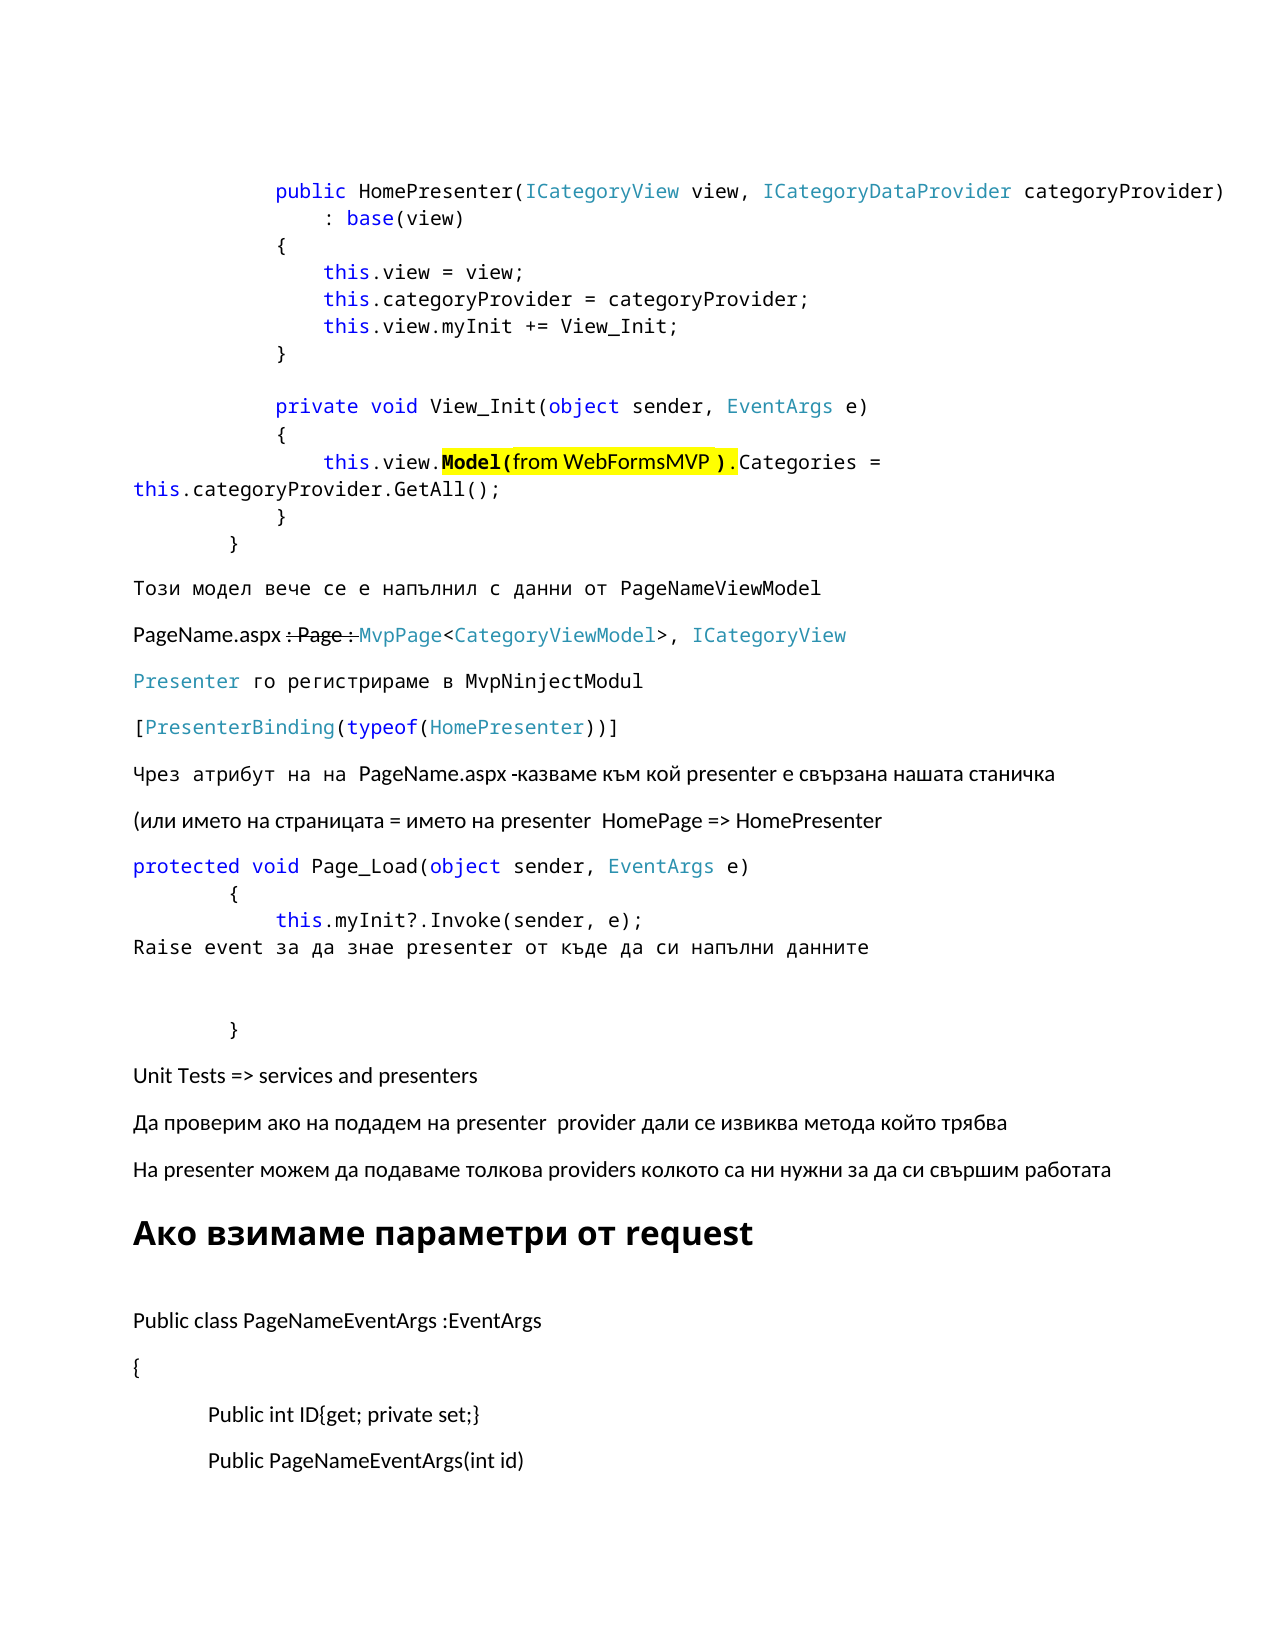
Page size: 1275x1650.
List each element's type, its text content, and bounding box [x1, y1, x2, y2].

text Unit Tests => services and presenters [133, 1061, 1226, 1089]
text Raise event за да знае presenter от къде да си напълни данните [133, 933, 1226, 961]
text { [133, 879, 1226, 907]
text } [133, 529, 1226, 556]
text this.view.myInit += View_Init; [133, 312, 1226, 339]
text } [133, 339, 1226, 366]
text Чрез атрибут на на PageName.aspx казваме към кой presenter е свързана нашата станичка [133, 759, 1226, 787]
text (или името на страницата = името на presenter HomePage => HomePresenter [133, 806, 1226, 834]
text Public int ID{get; private set;} [133, 1400, 1226, 1428]
text this.myInit?.Invoke(sender, e); [133, 907, 1226, 933]
text this.view = view; [133, 258, 1226, 285]
subtitle Ако взимаме параметри от request [133, 1210, 1226, 1256]
text Този модел вече се е напълнил с данни от PageNameViewModel [133, 574, 1226, 602]
text PageName.aspx : Page : MvpPage<CategoryViewModel>, ICategoryView [133, 620, 1226, 648]
text Presenter го регистрираме в MvpNinjectModul [133, 667, 1226, 694]
text this.view.Model(from WebFormsMVP ).Categories = this.categoryProvider.GetAll(); [133, 447, 1226, 502]
text protected void Page_Load(object sender, EventArgs e) [133, 853, 1226, 879]
text На presenter можем да подаваме толкова providers колкото са ни нужни за да си свършим работата [133, 1155, 1226, 1183]
text Да проверим ако на подадем на presenter provider дали се извиква метода който трябва [133, 1108, 1226, 1136]
text { [133, 231, 1226, 258]
text { [133, 420, 1226, 447]
text private void View_Init(object sender, EventArgs e) [133, 393, 1226, 420]
text : base(view) [133, 204, 1226, 231]
text Public PageNameEventArgs(int id) [133, 1447, 1226, 1475]
text { [133, 1353, 1226, 1381]
text } [133, 1016, 1226, 1042]
text [PresenterBinding(typeof(HomePresenter))] [133, 713, 1226, 740]
text this.categoryProvider = categoryProvider; [133, 285, 1226, 312]
text Public class PageNameEventArgs :EventArgs [133, 1306, 1226, 1334]
text } [133, 502, 1226, 529]
text public HomePresenter(ICategoryView view, ICategoryDataProvider categoryProvider) [133, 177, 1226, 204]
